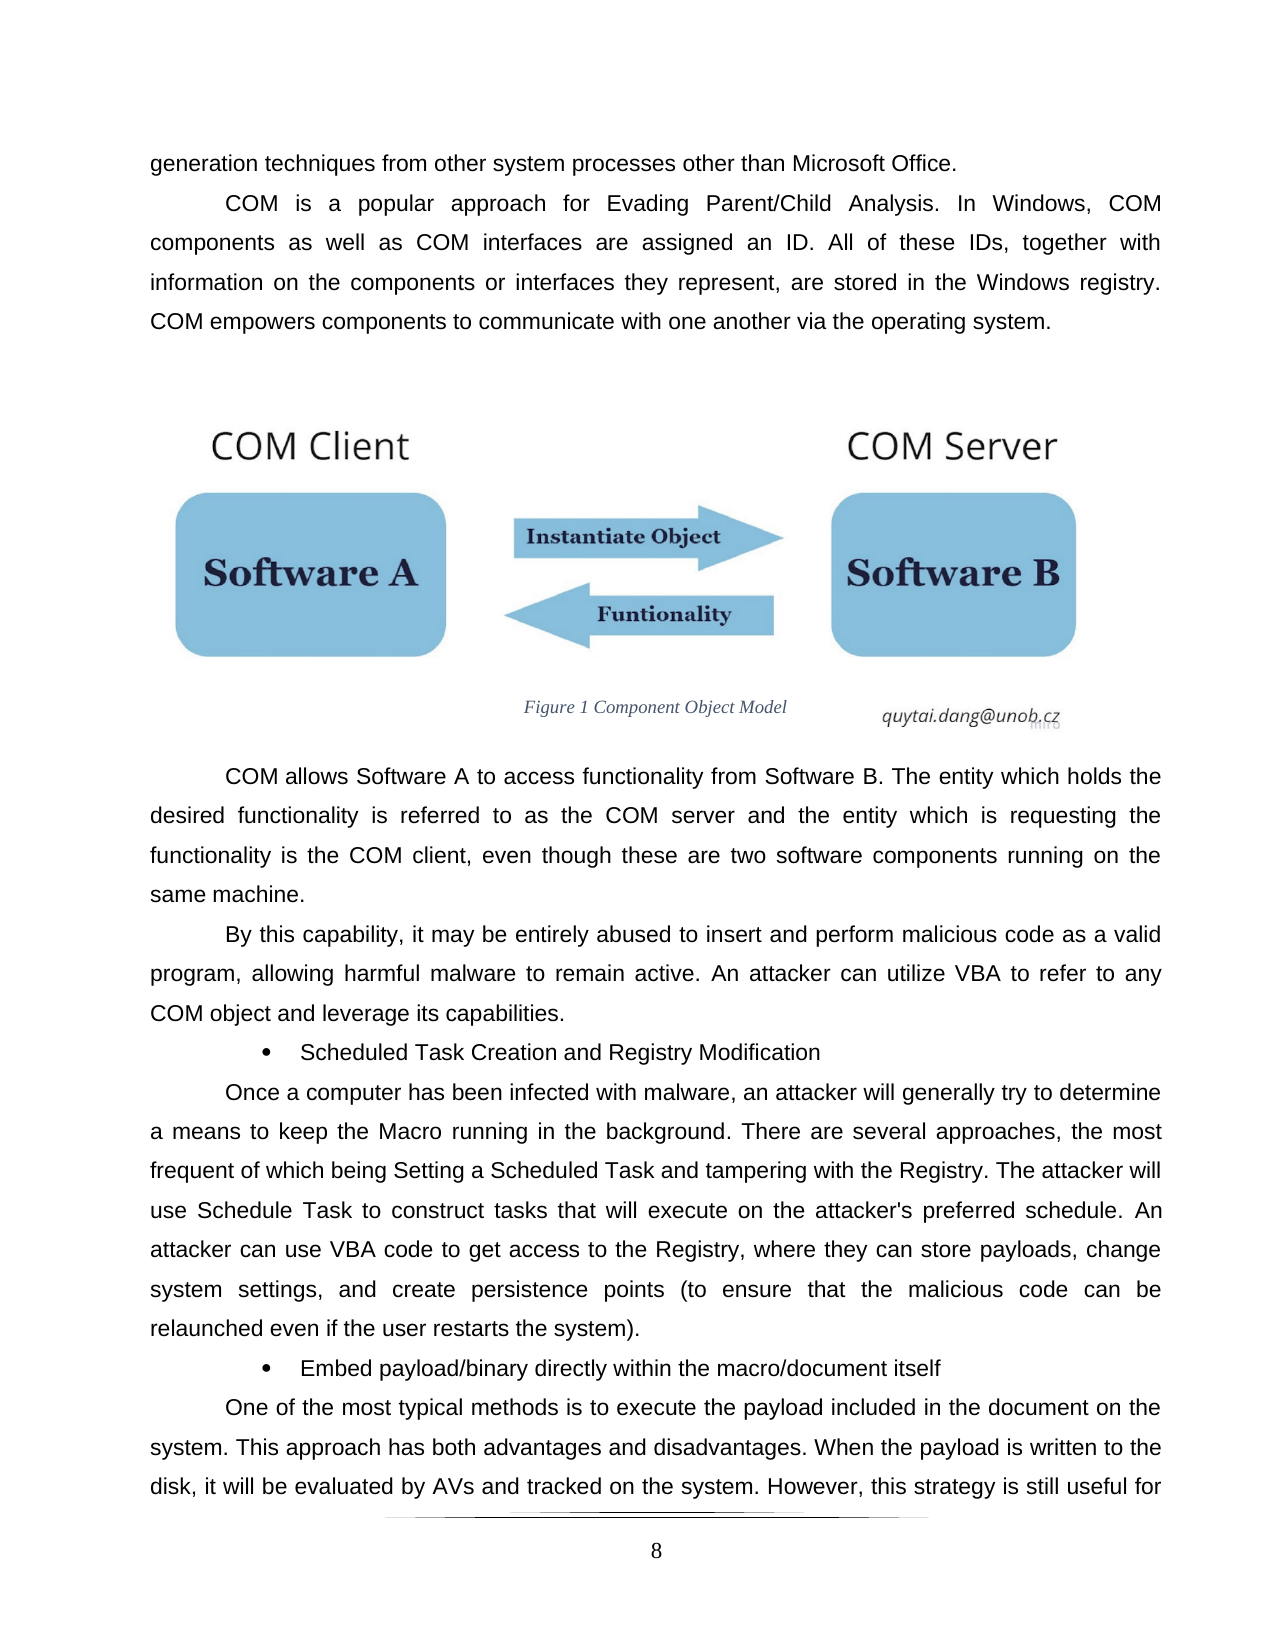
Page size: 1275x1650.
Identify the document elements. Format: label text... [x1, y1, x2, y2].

picture [150, 387, 1081, 750]
list Scheduled Task Creation and Registry Modification [262, 1039, 1162, 1065]
list Embed payload/binary directly within the macro/document itself [262, 1355, 1162, 1381]
text Once a computer has been infected with malware, an attacker will generally try to determine a means to keep the Macro running in the background. There are several approaches, the most frequent of which being Setting a Scheduled Task and tampering with the Registry. The attacker will use Schedule Task to construct tasks that will execute on the attacker's preferred schedule. An attacker can use VBA code to get access to the Registry, where they can store payloads, change system settings, and create persistence points (to ensure that the malicious code can be relaunched even if the user restarts the system). [150, 1078, 1162, 1342]
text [150, 150, 1162, 176]
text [150, 1394, 1162, 1499]
text By this capability, it may be entirely abused to insert and perform malicious code as a valid program, allowing harmful malware to remain active. An attacker can utilize VBA to refer to any COM object and leverage its capabilities. [150, 921, 1162, 1026]
text COM is a popular approach for Evading Parent/Child Analysis. In Windows, COM components as well as COM interfaces are assigned an ID. All of these IDs, together with information on the components or interfaces they represent, are stored in the Windows registry. COM empowers components to communicate with one another via the operating system. [150, 189, 1162, 334]
